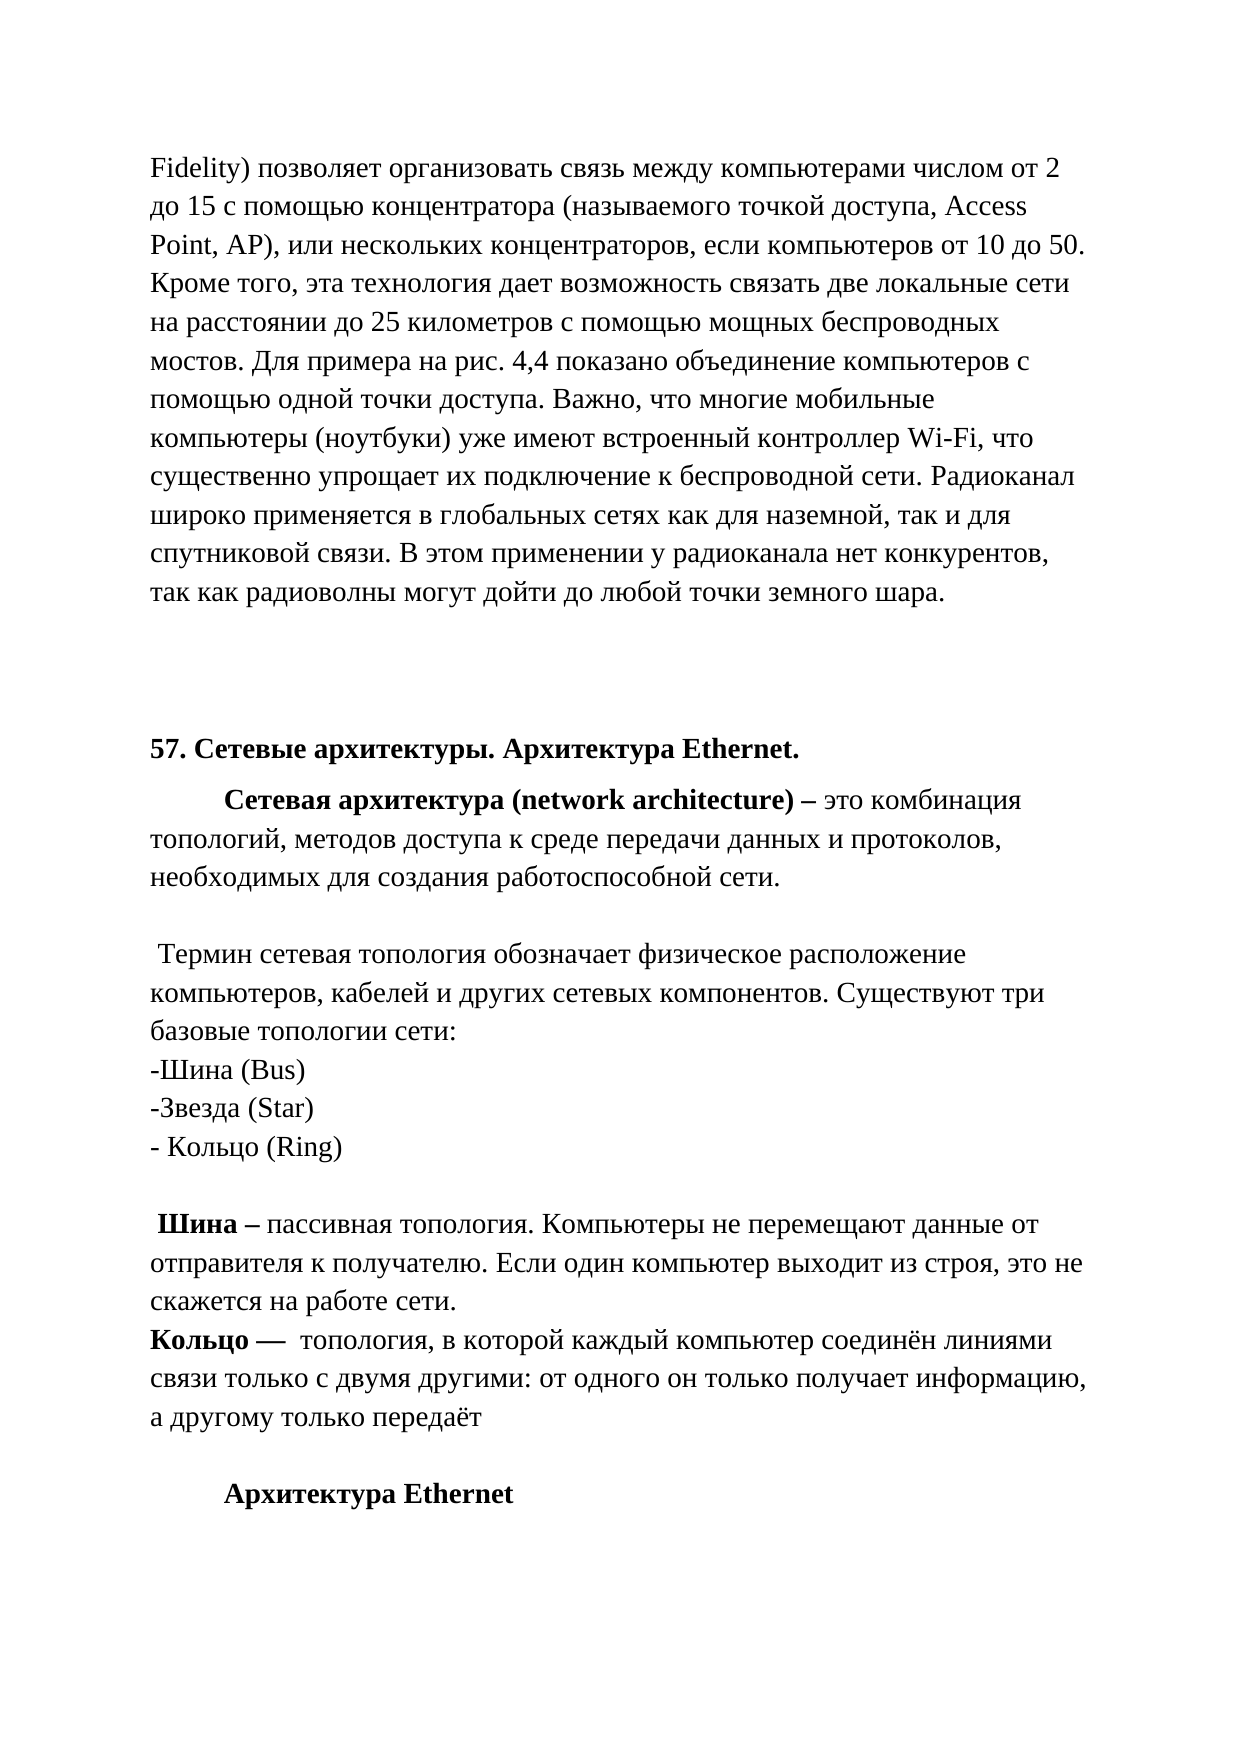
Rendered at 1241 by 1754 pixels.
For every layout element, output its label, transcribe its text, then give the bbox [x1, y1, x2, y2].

text Шина – пассивная топология. Компьютеры не перемещают данные от отправителя к получателю. Если один компьютер выходит из строя, это не скажется на работе сети. [150, 1206, 1090, 1317]
text Кольцо — топология, в которой каждый компьютер соединён линиями связи только с двумя другими: от одного он только получает информацию, а другому только передаёт [150, 1322, 1090, 1432]
text - Кольцо (Ring) [150, 1129, 1090, 1163]
subtitle 57. Сетевые архитектуры. Архитектура Ethernet. [150, 731, 1090, 765]
text Термин сетевая топология обозначает физическое расположение компьютеров, кабелей и других сетевых компонентов. Существуют три базовые топологии сети: [150, 936, 1090, 1047]
text Сетевая архитектура (network architecture) – это комбинация топологий, методов доступа к среде передачи данных и протоколов, необходимых для создания работоспособной сети. [150, 782, 1090, 893]
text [150, 150, 1090, 607]
text -Шина (Bus) [150, 1052, 1090, 1086]
text Архитектура Ethernet [150, 1476, 1090, 1509]
text -Звезда (Star) [150, 1091, 1090, 1124]
